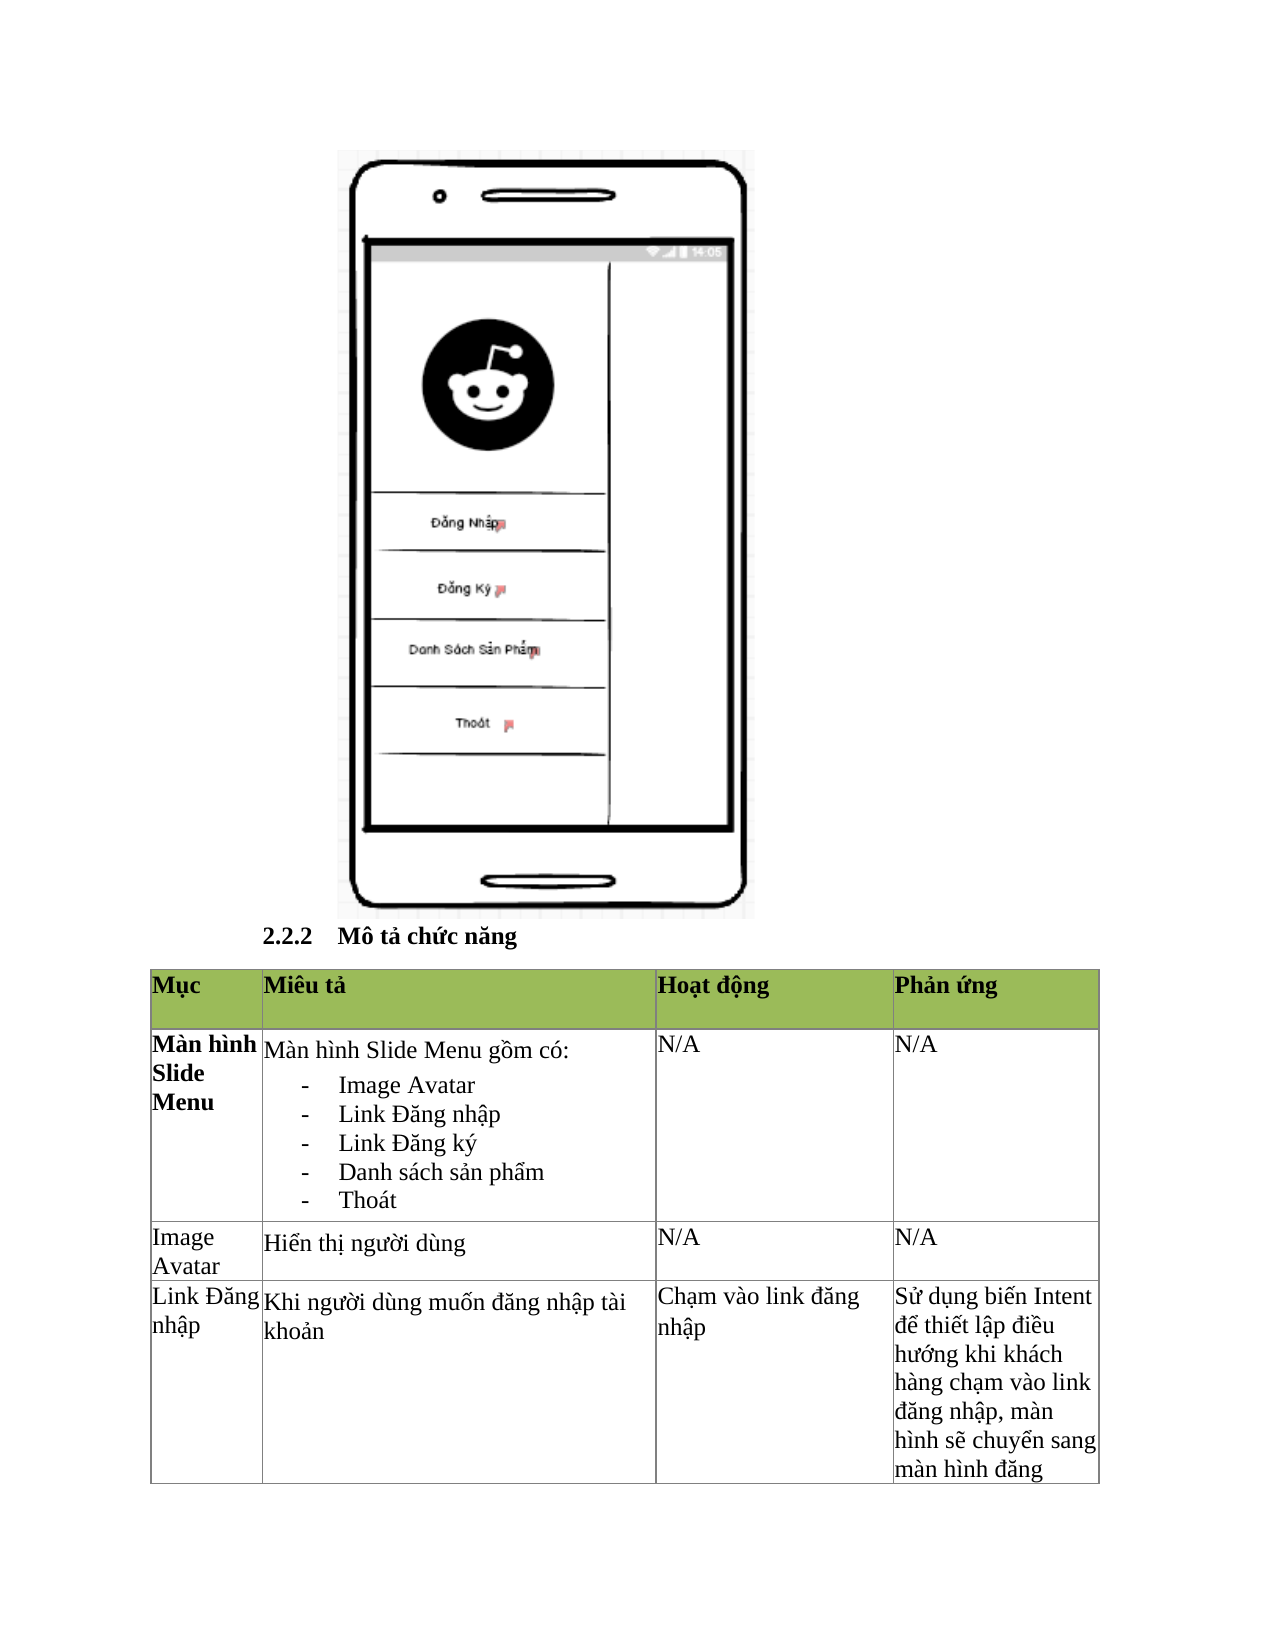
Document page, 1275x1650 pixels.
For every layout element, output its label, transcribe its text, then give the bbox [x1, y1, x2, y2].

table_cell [894, 1281, 1098, 1482]
table_cell Hiển thị người dùng [263, 1222, 655, 1280]
table_cell Màn hình Slide Menu [152, 1030, 262, 1221]
table_cell Link Đăng nhập [152, 1281, 262, 1482]
table_cell N/A [657, 1030, 893, 1221]
table_cell N/A [894, 1222, 1098, 1280]
table_header ActionHoạt động [657, 970, 893, 1028]
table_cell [657, 1281, 893, 1482]
table_cell N/A [894, 1030, 1098, 1221]
table_cell Màn hình Slide Menu gồm có: Image Avatar Link Đăng nhập Link Đăng ký Danh sách sản phẩm Thoát [263, 1030, 655, 1221]
table_header ResponsePhản ứng [894, 970, 1098, 1028]
table_cell Image Avatar [152, 1222, 262, 1280]
table_header ItemMục [152, 970, 262, 1028]
table_cell N/A [657, 1222, 893, 1280]
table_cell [263, 1281, 655, 1482]
table_header DescriptionMiêu tả [263, 970, 655, 1028]
picture [337, 150, 755, 919]
list Mô tả chức năng [262, 921, 1125, 950]
